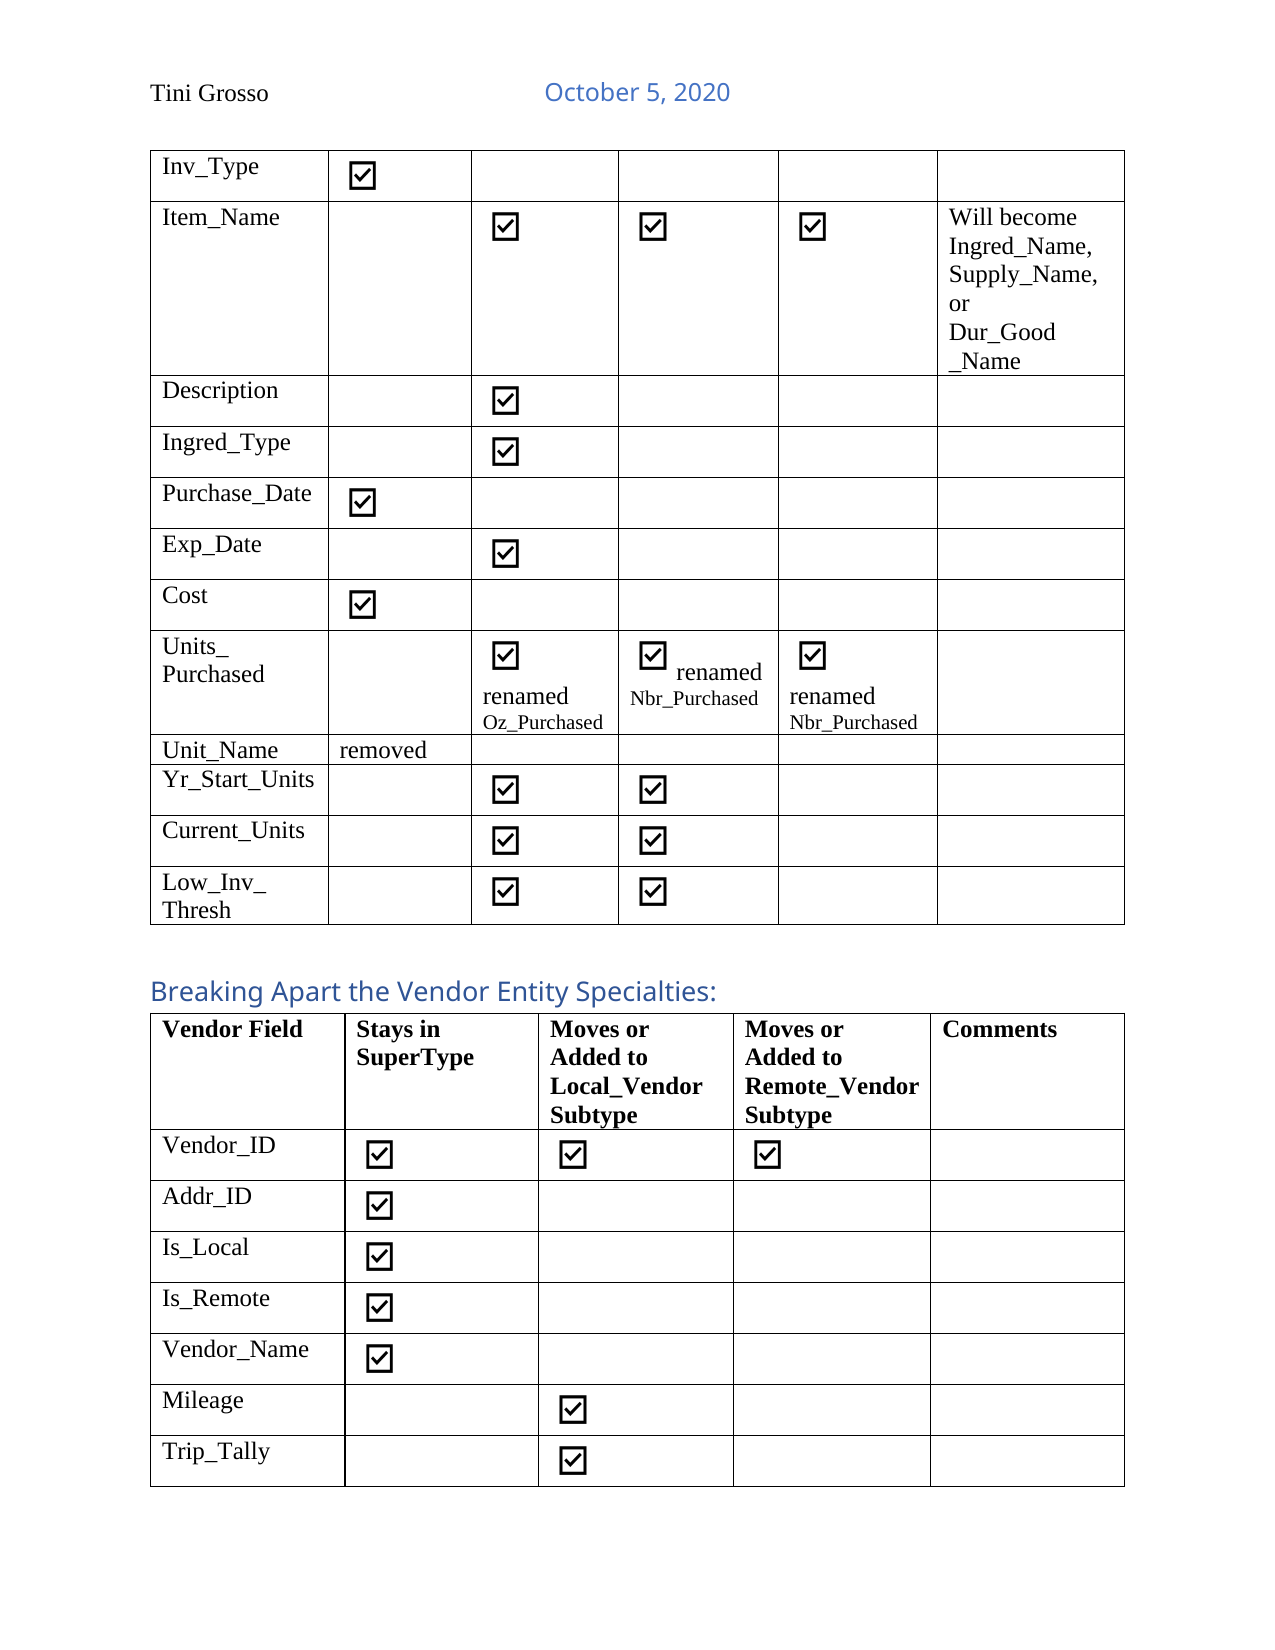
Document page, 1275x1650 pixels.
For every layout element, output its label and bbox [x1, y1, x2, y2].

picture [339, 477, 386, 528]
picture [550, 1385, 597, 1435]
picture [550, 1436, 597, 1486]
picture [629, 202, 677, 252]
picture [356, 1129, 403, 1384]
picture [339, 579, 386, 630]
picture [482, 528, 529, 579]
picture [482, 202, 529, 252]
picture [482, 375, 529, 477]
picture [789, 202, 836, 252]
picture [629, 630, 677, 681]
picture [339, 151, 386, 201]
picture [629, 764, 677, 917]
picture [482, 764, 529, 917]
picture [744, 1129, 791, 1180]
picture [550, 1129, 597, 1180]
picture [789, 630, 836, 681]
picture [482, 630, 529, 681]
